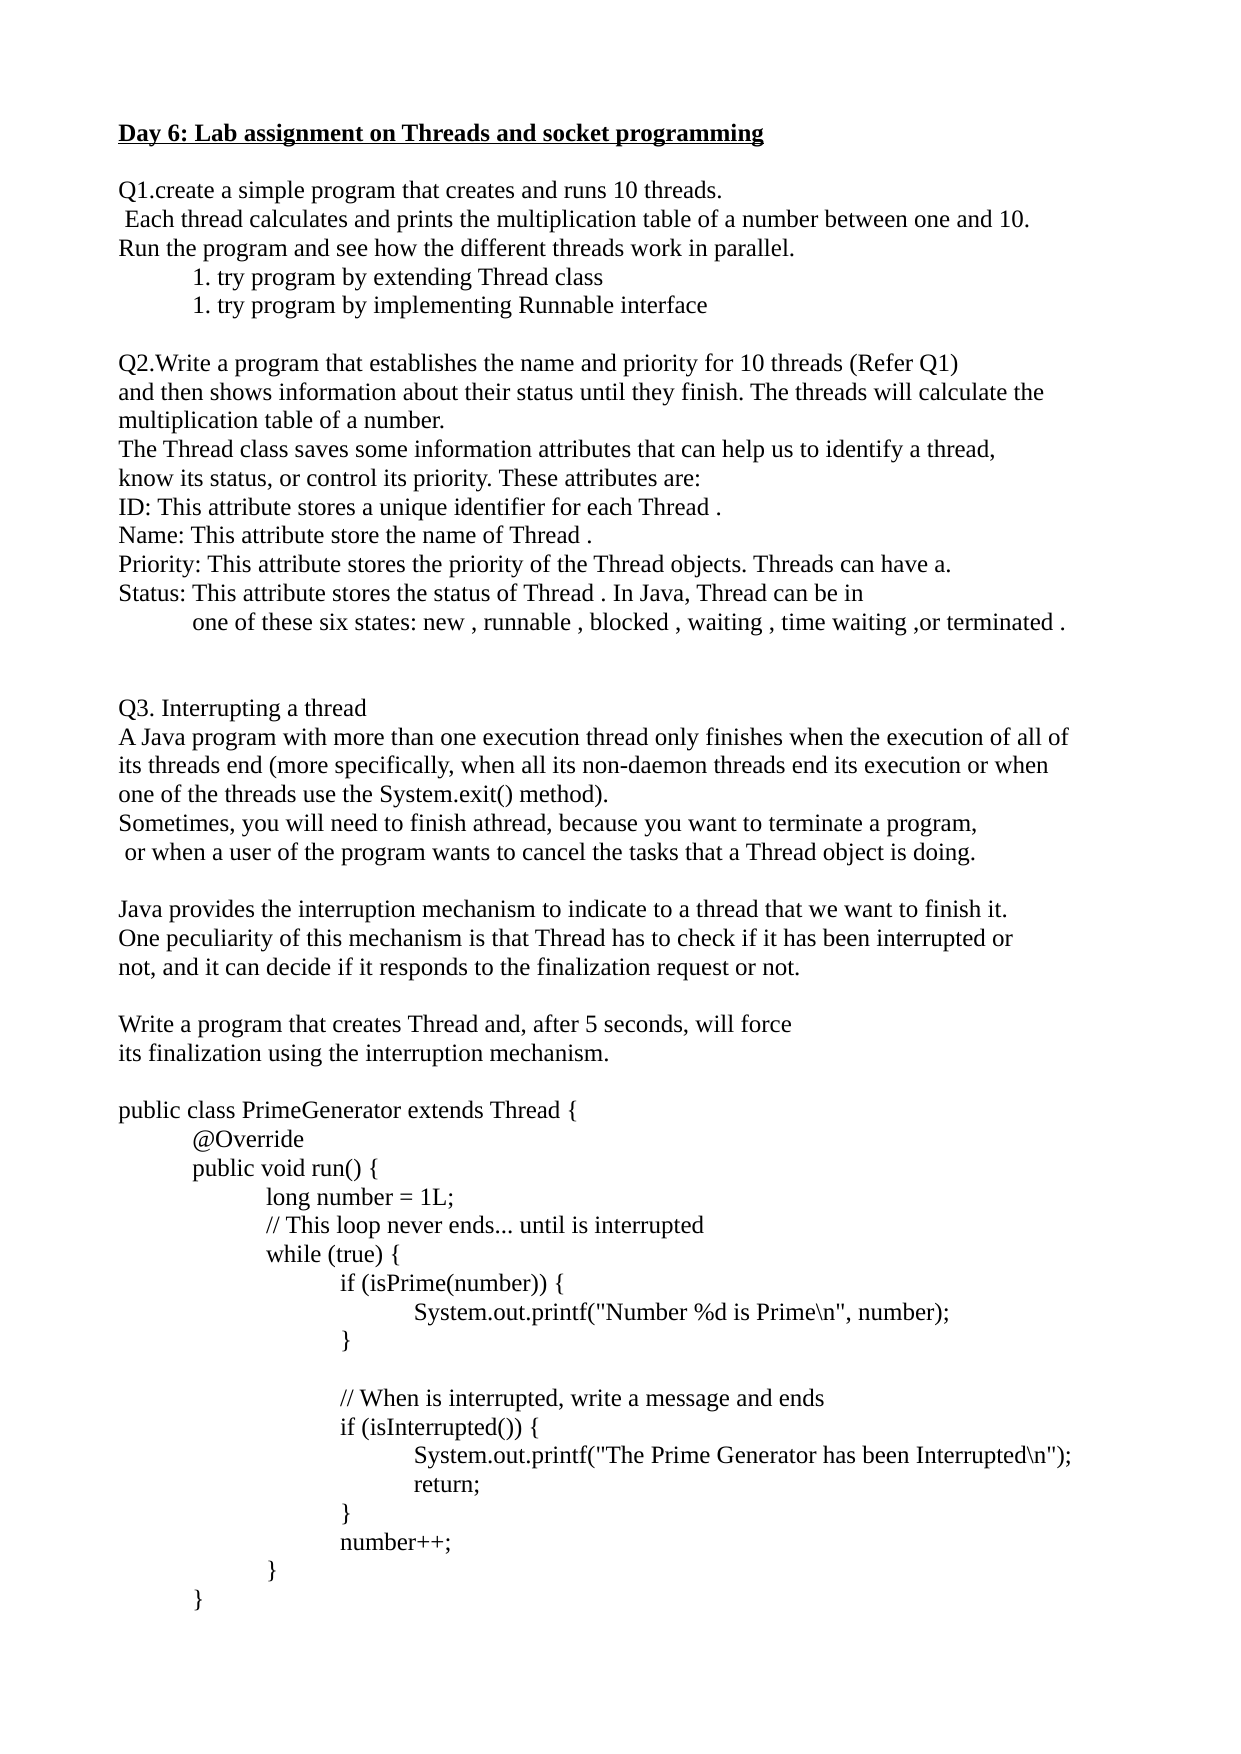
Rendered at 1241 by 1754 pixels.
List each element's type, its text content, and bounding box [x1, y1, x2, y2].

text one of these six states: new , runnable , blocked , waiting , time waiting ,or terminated . [118, 607, 1122, 636]
text Q2.Write a program that establishes the name and priority for 10 threads (Refer Q1) [118, 348, 1122, 377]
text // This loop never ends... until is interrupted [118, 1211, 1122, 1239]
text long number = 1L; [118, 1182, 1122, 1211]
text its finalization using the interruption mechanism. [118, 1038, 1122, 1067]
text return; [118, 1469, 1122, 1498]
text and then shows information about their status until they finish. The threads will calculate the [118, 377, 1122, 406]
text Name: This attribute store the name of Thread . [118, 521, 1122, 549]
text Q1.create a simple program that creates and runs 10 threads. [118, 176, 1122, 204]
text Status: This attribute stores the status of Thread . In Java, Thread can be in [118, 578, 1122, 607]
text } [118, 1556, 1122, 1584]
text number++; [118, 1527, 1122, 1556]
text public class PrimeGenerator extends Thread { [118, 1096, 1122, 1124]
text if (isPrime(number)) { [118, 1268, 1122, 1297]
text 1. try program by extending Thread class [118, 262, 1122, 291]
text } [118, 1498, 1122, 1527]
text ID: This attribute stores a unique identifier for each Thread . [118, 492, 1122, 521]
text Each thread calculates and prints the multiplication table of a number between one and 10. [118, 204, 1122, 233]
text while (true) { [118, 1239, 1122, 1268]
text Day 6: Lab assignment on Threads and socket programming [118, 118, 1122, 147]
text Sometimes, you will need to finish athread, because you want to terminate a program, [118, 808, 1122, 837]
text multiplication table of a number. [118, 406, 1122, 434]
text } [118, 1326, 1122, 1354]
text A Java program with more than one execution thread only finishes when the execution of all of [118, 722, 1122, 751]
text The Thread class saves some information attributes that can help us to identify a thread, [118, 434, 1122, 463]
text @Override [118, 1124, 1122, 1153]
text Priority: This attribute stores the priority of the Thread objects. Threads can have a. [118, 549, 1122, 578]
text public void run() { [118, 1153, 1122, 1182]
text if (isInterrupted()) { [118, 1412, 1122, 1441]
text its threads end (more specifically, when all its non-daemon threads end its execution or when [118, 751, 1122, 779]
text or when a user of the program wants to cancel the tasks that a Thread object is doing. [118, 837, 1122, 866]
text } [118, 1584, 1122, 1613]
text Java provides the interruption mechanism to indicate to a thread that we want to finish it. [118, 894, 1122, 923]
text one of the threads use the System.exit() method). [118, 779, 1122, 808]
text not, and it can decide if it responds to the finalization request or not. [118, 952, 1122, 981]
text System.out.printf("Number %d is Prime\n", number); [118, 1297, 1122, 1326]
text Q3. Interrupting a thread [118, 693, 1122, 722]
text // When is interrupted, write a message and ends [118, 1383, 1122, 1412]
text Write a program that creates Thread and, after 5 seconds, will force [118, 1009, 1122, 1038]
text One peculiarity of this mechanism is that Thread has to check if it has been interrupted or [118, 923, 1122, 952]
text 1. try program by implementing Runnable interface [118, 291, 1122, 319]
text know its status, or control its priority. These attributes are: [118, 463, 1122, 492]
text Run the program and see how the different threads work in parallel. [118, 233, 1122, 262]
text System.out.printf("The Prime Generator has been Interrupted\n"); [118, 1441, 1122, 1469]
